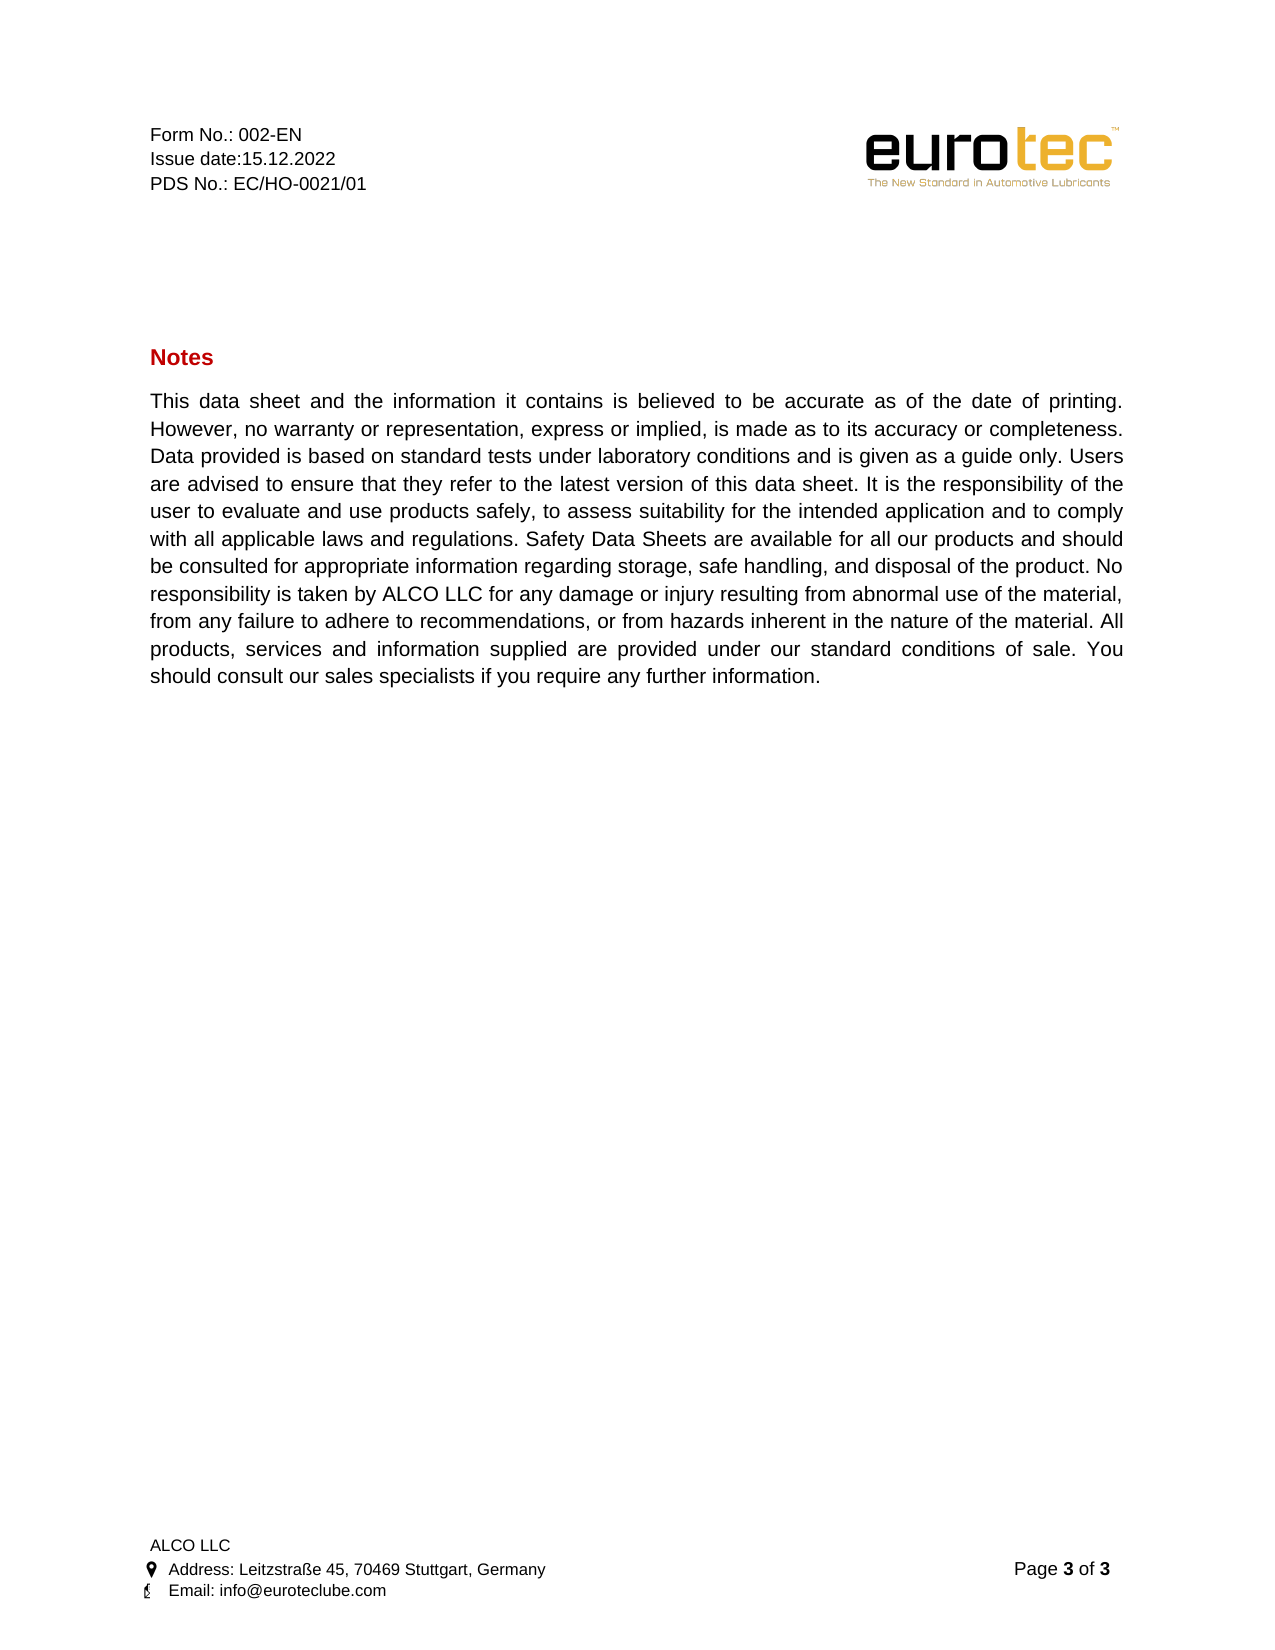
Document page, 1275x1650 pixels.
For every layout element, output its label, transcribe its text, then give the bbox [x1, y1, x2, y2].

text Notes [150, 344, 1125, 370]
picture [141, 1558, 163, 1599]
text This data sheet and the information it contains is believed to be accurate as of the date of printing. However, no warranty or representation, express or implied, is made as to its accuracy or completeness. Data provided is based on standard tests under laboratory conditions and is given as a guide only. Users are advised to ensure that they refer to the latest version of this data sheet. It is the responsibility of the user to evaluate and use products safely, to assess suitability for the intended application and to comply with all applicable laws and regulations. Safety Data Sheets are available for all our products and should be consulted for appropriate information regarding storage, safe handling, and disposal of the product. No responsibility is taken by ALCO LLC for any damage or injury resulting from abnormal use of the material, from any failure to adhere to recommendations, or from hazards inherent in the nature of the material. All products, services and information supplied are provided under our standard conditions of sale. You should consult our sales specialists if you require any further information. [150, 389, 1125, 688]
picture [859, 73, 1125, 240]
